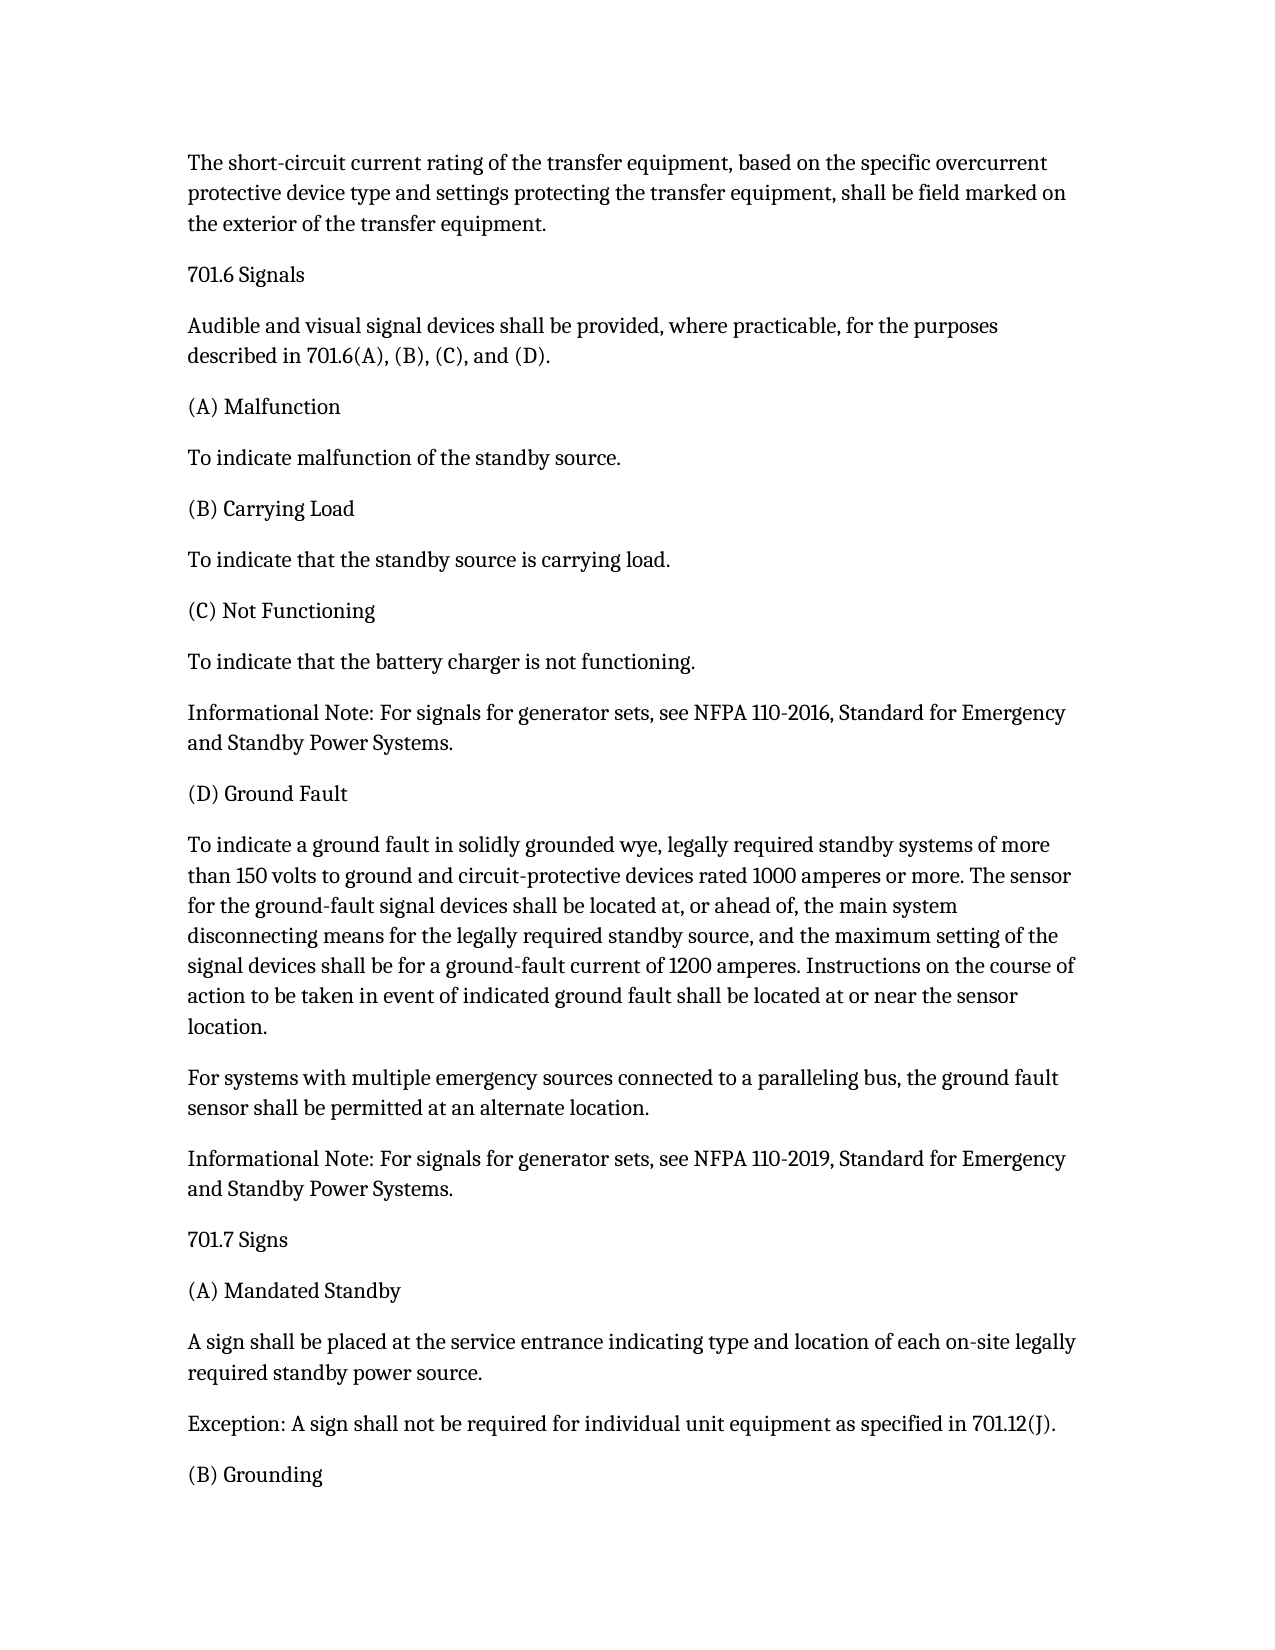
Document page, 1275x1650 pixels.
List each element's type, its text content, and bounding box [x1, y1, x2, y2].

text (A) Mandated Standby [187, 1278, 1087, 1304]
text (B) Carrying Load [187, 496, 1087, 522]
text To indicate that the standby source is carrying load. [187, 547, 1087, 573]
text Informational Note: For signals for generator sets, see NFPA 110-2019, Standard for Emergency and Standby Power Systems. [187, 1146, 1087, 1202]
text Audible and visual signal devices shall be provided, where practicable, for the purposes described in 701.6(A), (B), (C), and (D). [187, 312, 1087, 369]
text To indicate a ground fault in solidly grounded wye, legally required standby systems of more than 150 volts to ground and circuit-protective devices rated 1000 amperes or more. The sensor for the ground-fault signal devices shall be located at, or ahead of, the main system disconnecting means for the legally required standby source, and the maximum setting of the signal devices shall be for a ground-fault current of 1200 amperes. Instructions on the course of action to be taken in event of indicated ground fault shall be located at or near the sensor location. [187, 832, 1087, 1040]
text A sign shall be placed at the service entrance indicating type and location of each on-site legally required standby power source. [187, 1329, 1087, 1386]
text Exception: A sign shall not be required for individual unit equipment as specified in 701.12(J). [187, 1410, 1087, 1437]
text (D) Ground Fault [187, 781, 1087, 808]
text 701.6 Signals [187, 261, 1087, 288]
text Informational Note: For signals for generator sets, see NFPA 110-2016, Standard for Emergency and Standby Power Systems. [187, 700, 1087, 757]
text (A) Malfunction [187, 394, 1087, 420]
text (C) Not Functioning [187, 598, 1087, 624]
text For systems with multiple emergency sources connected to a paralleling bus, the ground fault sensor shall be permitted at an alternate location. [187, 1064, 1087, 1121]
text To indicate that the battery charger is not functioning. [187, 649, 1087, 675]
text (B) Grounding [187, 1461, 1087, 1488]
text To indicate malfunction of the standby source. [187, 445, 1087, 471]
text 701.7 Signs [187, 1227, 1087, 1253]
text The short-circuit current rating of the transfer equipment, based on the specific overcurrent protective device type and settings protecting the transfer equipment, shall be field marked on the exterior of the transfer equipment. [187, 150, 1087, 237]
